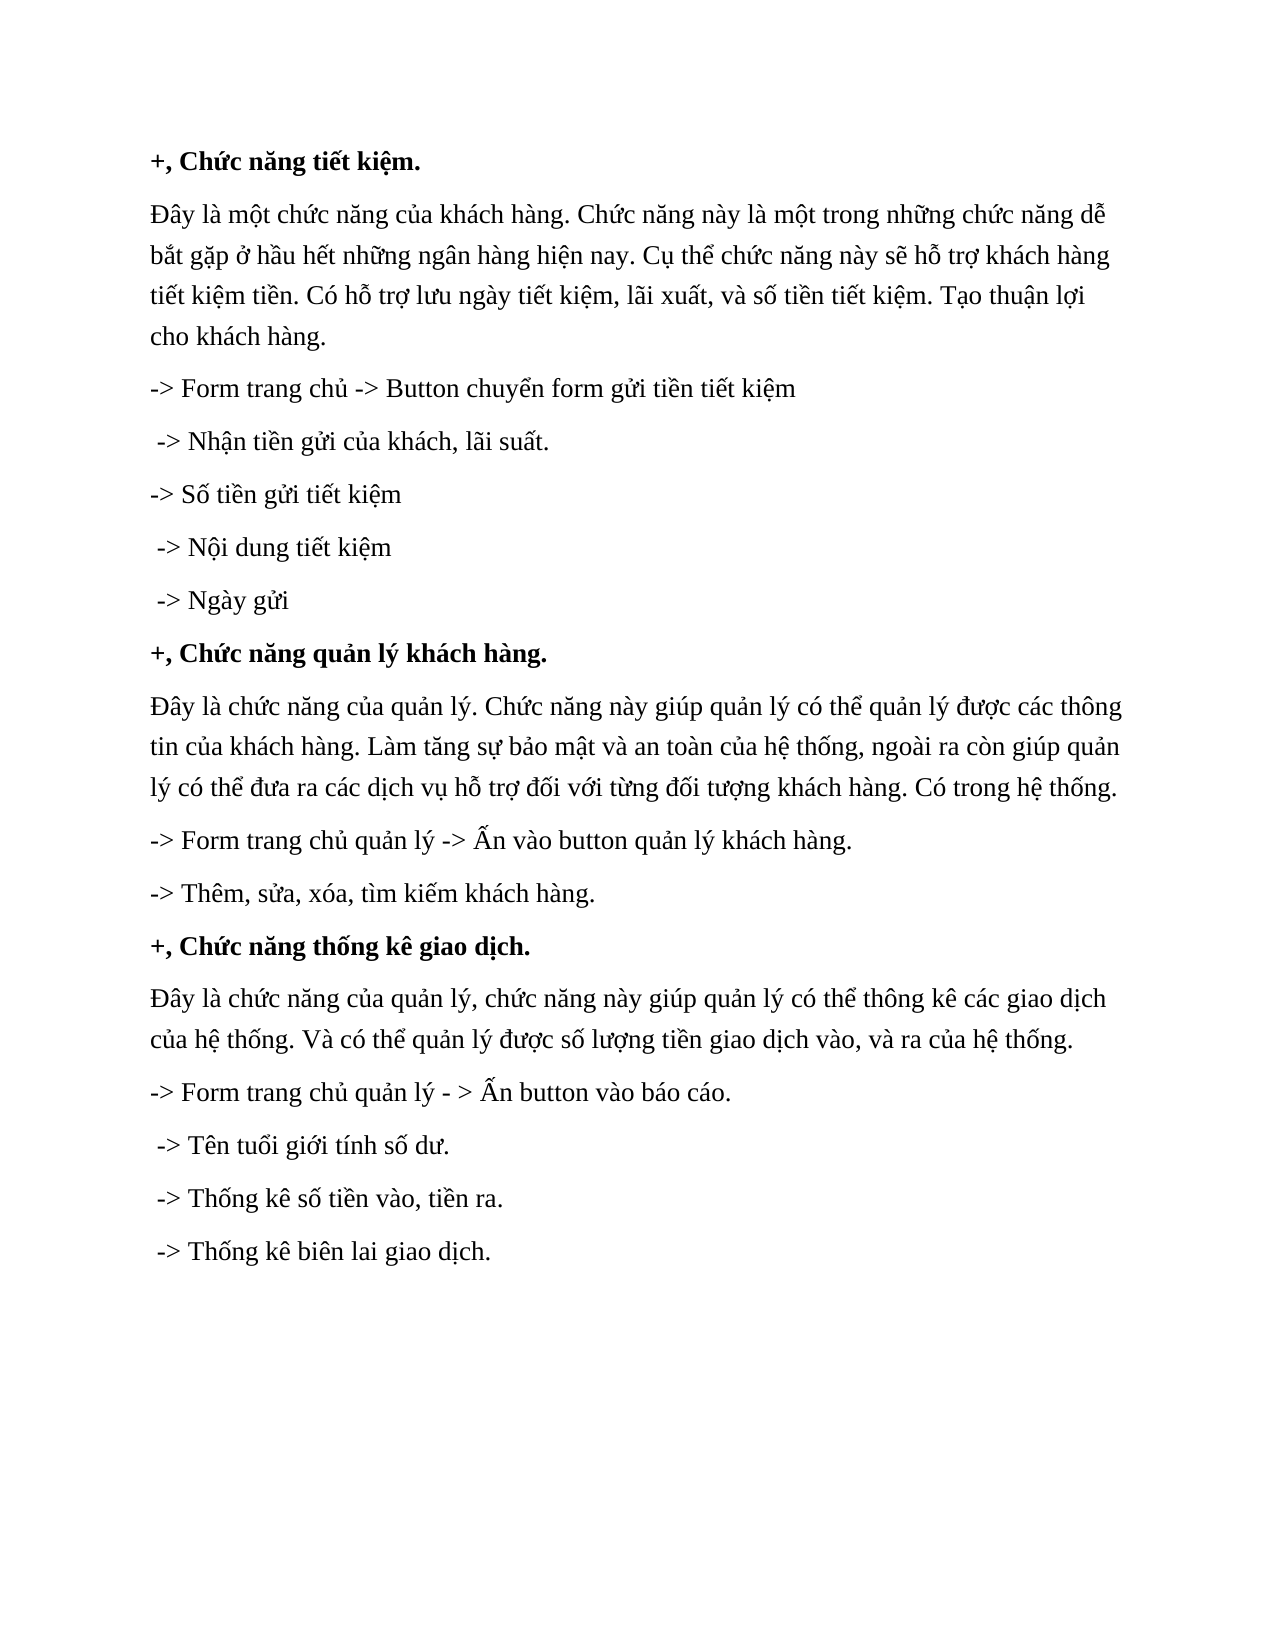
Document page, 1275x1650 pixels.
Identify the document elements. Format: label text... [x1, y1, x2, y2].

text -> Ngày gửi [150, 584, 1125, 615]
text -> Form trang chủ quản lý - > Ấn button vào báo cáo. [150, 1076, 1125, 1107]
text -> Tên tuổi giới tính số dư. [150, 1129, 1125, 1160]
text Đây là chức năng của quản lý. Chức năng này giúp quản lý có thể quản lý được các thông tin của khách hàng. Làm tăng sự bảo mật và an toàn của hệ thống, ngoài ra còn giúp quản lý có thể đưa ra các dịch vụ hỗ trợ đối với từng đối tượng khách hàng. Có trong hệ thống. [150, 690, 1125, 802]
text -> Nhận tiền gửi của khách, lãi suất. [150, 425, 1125, 457]
text +, Chức năng tiết kiệm. [150, 145, 1125, 177]
text -> Form trang chủ quản lý -> Ấn vào button quản lý khách hàng. [150, 824, 1125, 855]
text -> Thêm, sửa, xóa, tìm kiếm khách hàng. [150, 877, 1125, 908]
text Đây là một chức năng của khách hàng. Chức năng này là một trong những chức năng dễ bắt gặp ở hầu hết những ngân hàng hiện nay. Cụ thể chức năng này sẽ hỗ trợ khách hàng tiết kiệm tiền. Có hỗ trợ lưu ngày tiết kiệm, lãi xuất, và số tiền tiết kiệm. Tạo thuận lợi cho khách hàng. [150, 198, 1125, 351]
text -> Form trang chủ -> Button chuyển form gửi tiền tiết kiệm [150, 372, 1125, 404]
text -> Số tiền gửi tiết kiệm [150, 478, 1125, 509]
text -> Thống kê số tiền vào, tiền ra. [150, 1182, 1125, 1213]
text Đây là chức năng của quản lý, chức năng này giúp quản lý có thể thông kê các giao dịch của hệ thống. Và có thể quản lý được số lượng tiền giao dịch vào, và ra của hệ thống. [150, 982, 1125, 1054]
text -> Thống kê biên lai giao dịch. [150, 1234, 1125, 1266]
text +, Chức năng quản lý khách hàng. [150, 637, 1125, 668]
text -> Nội dung tiết kiệm [150, 531, 1125, 562]
text +, Chức năng thống kê giao dịch. [150, 929, 1125, 961]
